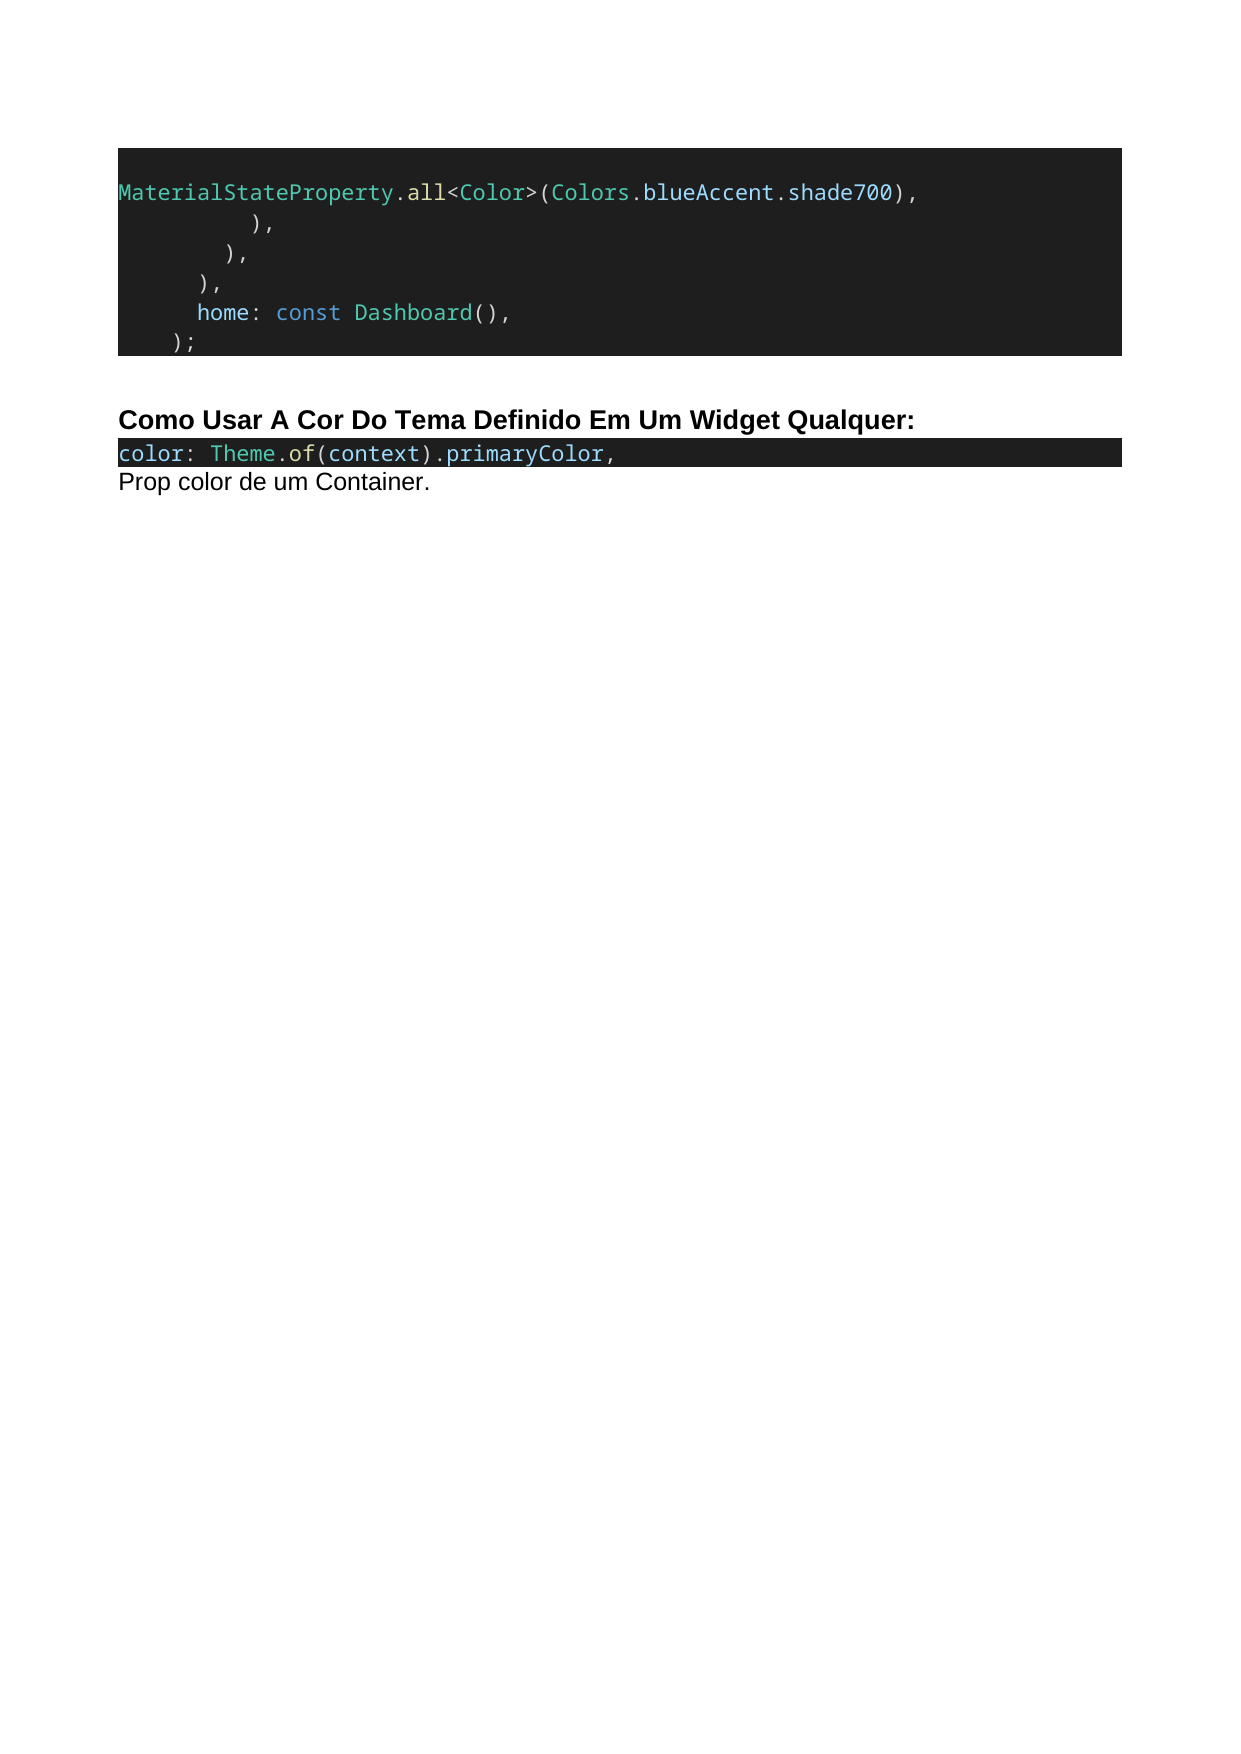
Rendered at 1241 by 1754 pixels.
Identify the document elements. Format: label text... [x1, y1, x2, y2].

text color: Theme.of(context).primaryColor, [118, 438, 1122, 467]
text ); [118, 326, 1122, 356]
text MaterialStateProperty.all<Color>(Colors.blueAccent.shade700), [118, 148, 1122, 207]
text Prop color de um Container. [118, 467, 1122, 496]
text home: const Dashboard(), [118, 297, 1122, 326]
text ), [118, 207, 1122, 237]
text ), [118, 237, 1122, 267]
text ), [118, 267, 1122, 297]
subtitle Como Usar A Cor Do Tema Definido Em Um Widget Qualquer: [118, 404, 1122, 435]
